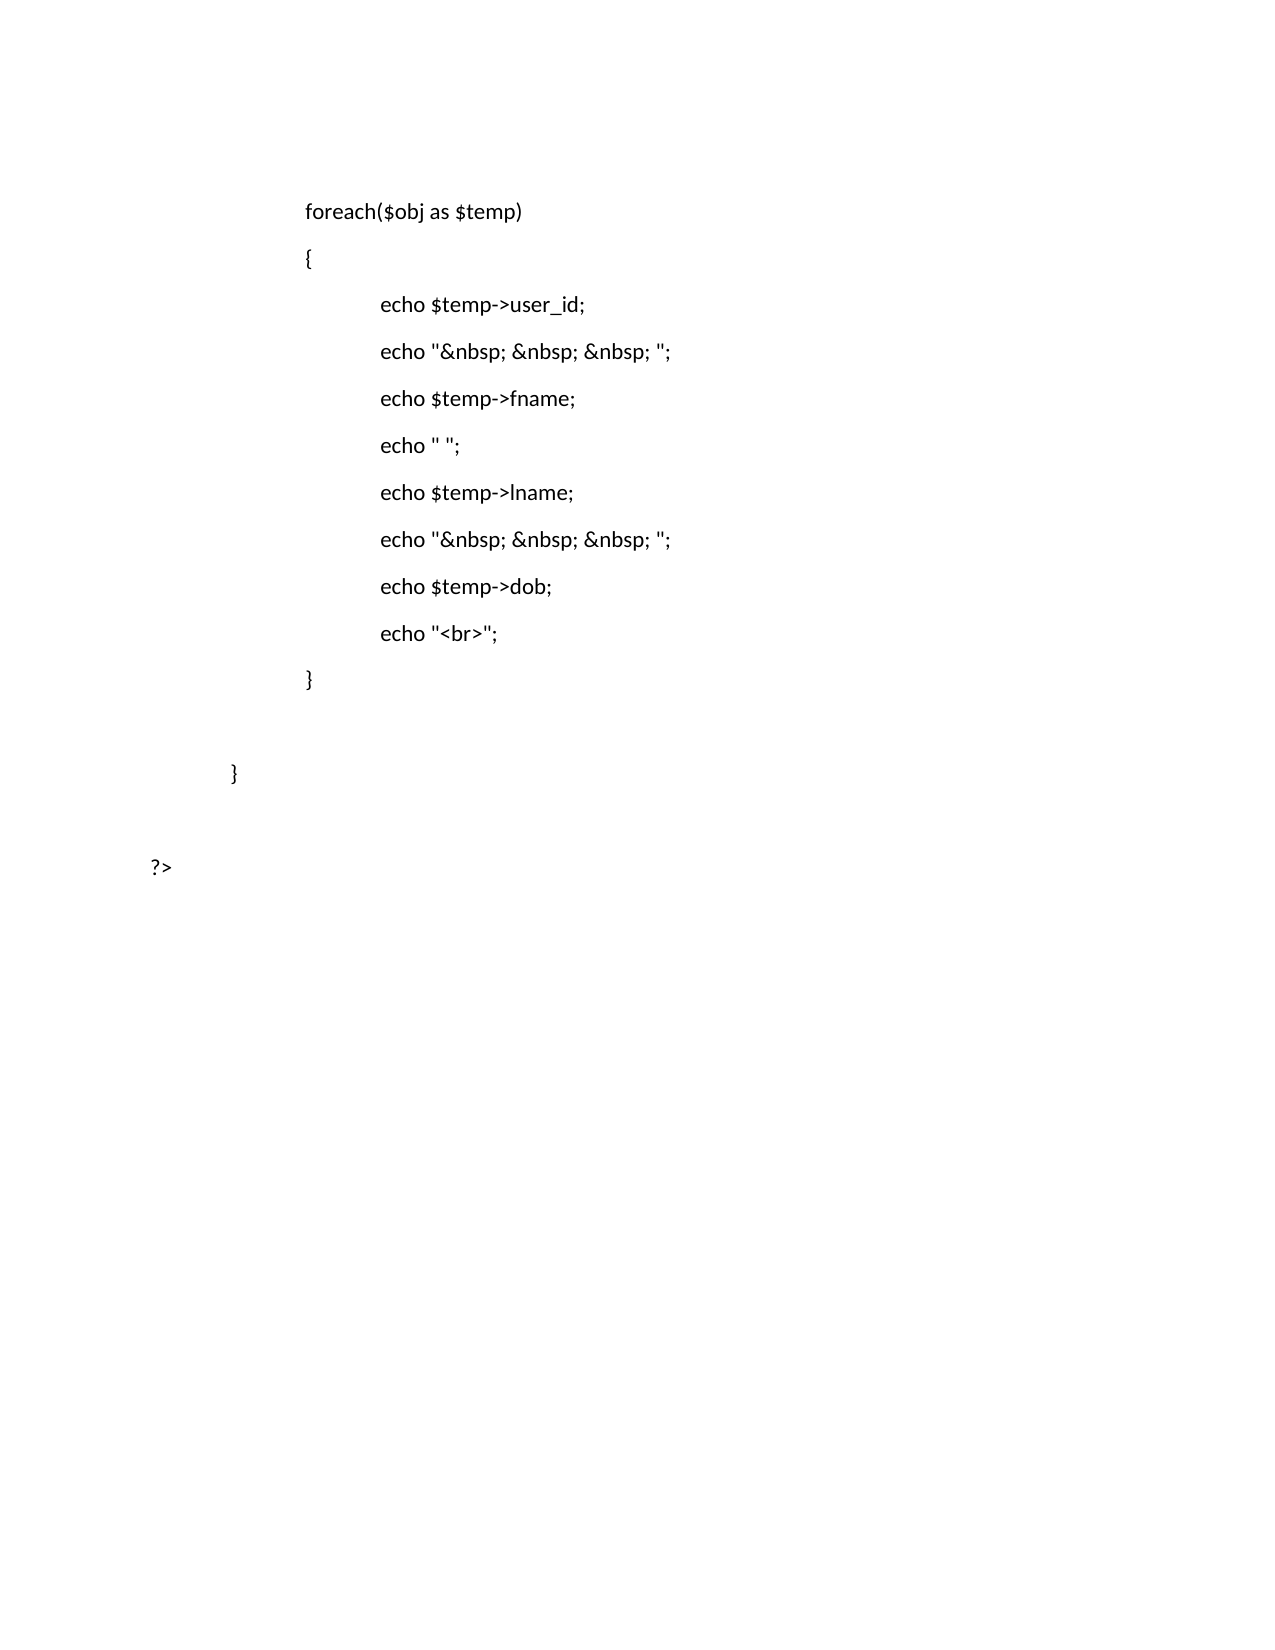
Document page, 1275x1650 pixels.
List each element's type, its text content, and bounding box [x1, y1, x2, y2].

text echo $temp->fname; [150, 384, 1125, 412]
text } [150, 759, 1125, 787]
text echo $temp->user_id; [150, 291, 1125, 319]
text echo "&nbsp; &nbsp; &nbsp; "; [150, 337, 1125, 366]
text ?> [150, 853, 1125, 881]
text echo "<br>"; [150, 619, 1125, 647]
text { [150, 244, 1125, 272]
text } [150, 666, 1125, 694]
text foreach($obj as $temp) [150, 197, 1125, 225]
text echo "&nbsp; &nbsp; &nbsp; "; [150, 525, 1125, 553]
text echo $temp->lname; [150, 478, 1125, 506]
text echo $temp->dob; [150, 572, 1125, 600]
text echo " "; [150, 431, 1125, 459]
